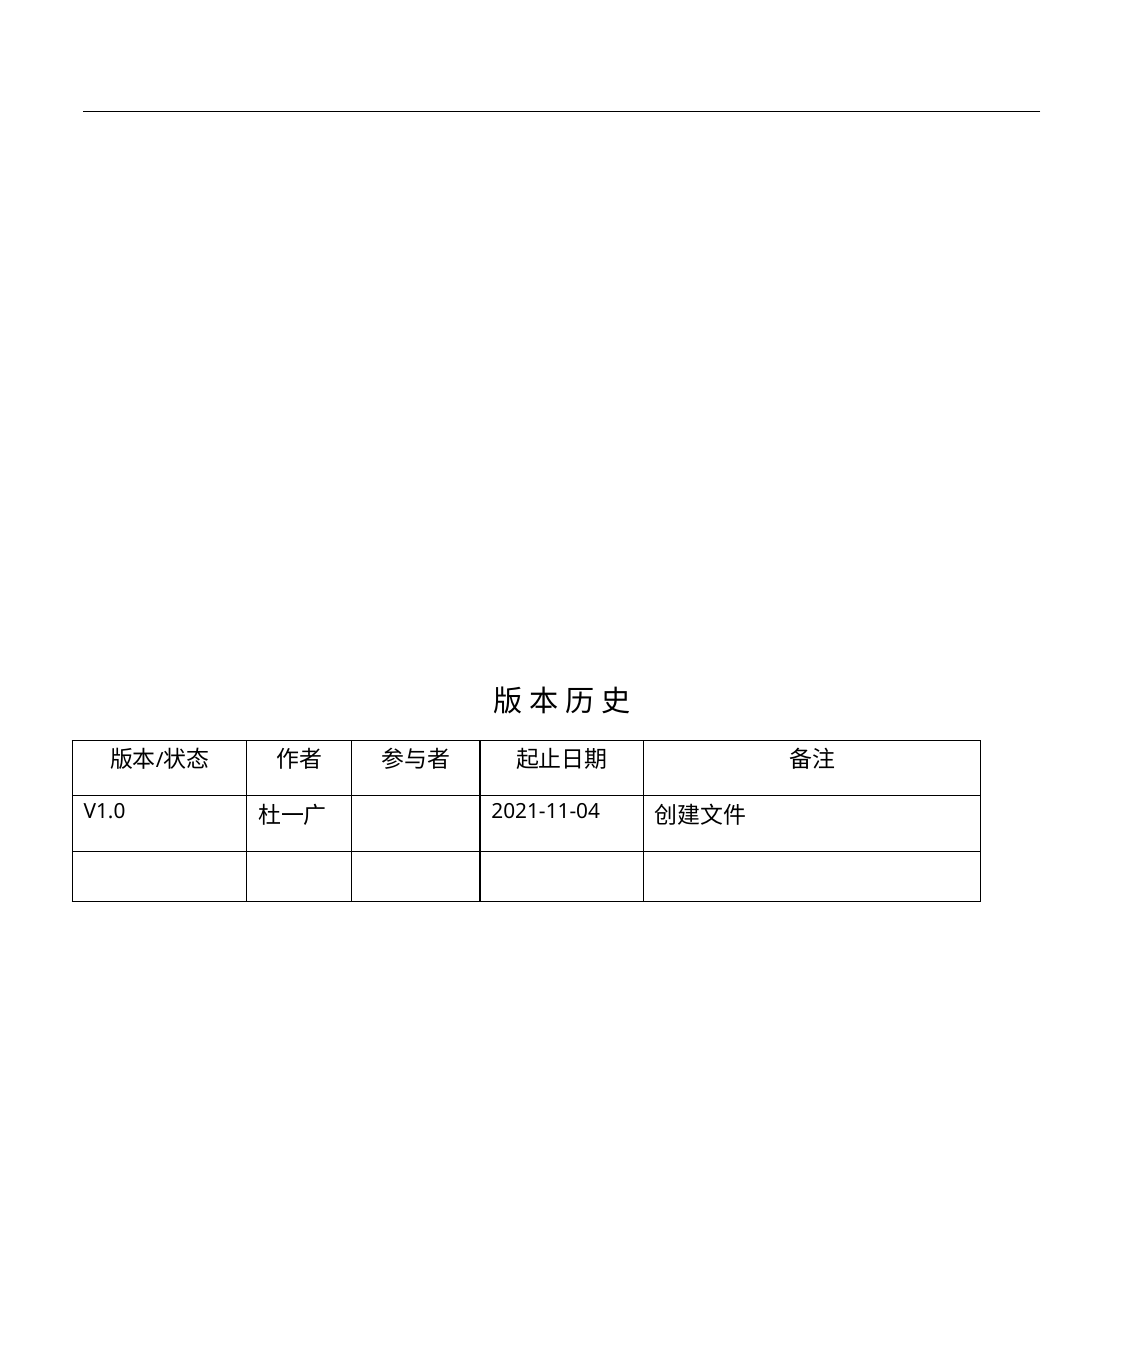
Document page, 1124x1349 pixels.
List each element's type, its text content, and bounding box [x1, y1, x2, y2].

table_header 作者 [247, 741, 351, 795]
text 版 本 历 史 [83, 677, 1040, 719]
table_header 备注 [644, 741, 980, 795]
table_header 参与者 [352, 741, 479, 795]
table_cell V1.0 [73, 796, 246, 851]
table_cell [73, 852, 246, 901]
table_cell [644, 852, 980, 901]
table_header 版本/状态 [73, 741, 246, 795]
table_cell [247, 852, 351, 901]
table_cell [352, 852, 479, 901]
table_cell [352, 796, 479, 851]
table_header 起止日期 [481, 741, 643, 795]
table_cell 杜一广 [247, 796, 351, 851]
table_cell [481, 852, 643, 901]
table_cell 创建文件 [644, 796, 980, 851]
table_cell 2021-11-04 [481, 796, 643, 851]
